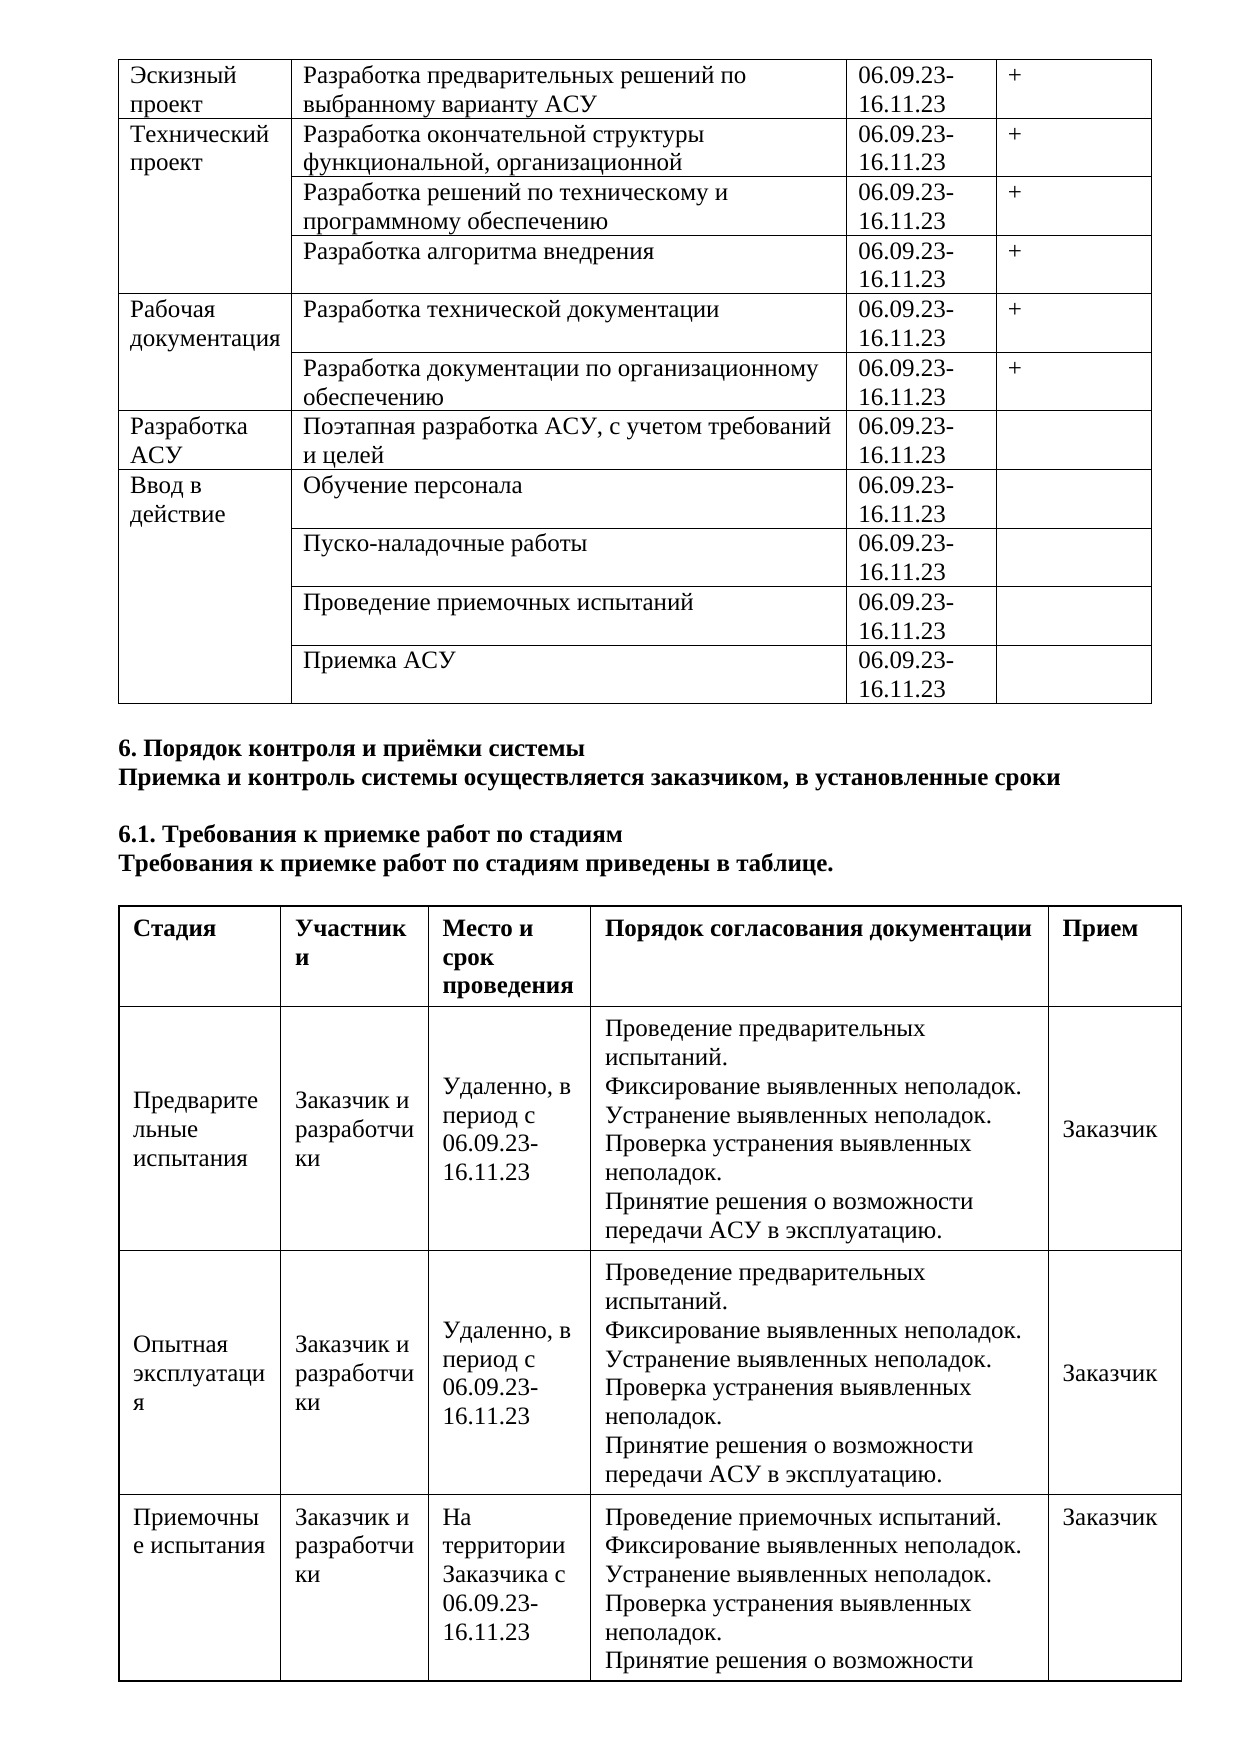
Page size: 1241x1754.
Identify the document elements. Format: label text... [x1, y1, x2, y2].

table_cell 06.09.23-16.11.23 [847, 646, 996, 703]
table_cell Заказчик [1049, 1251, 1181, 1494]
table_cell 06.09.23-16.11.23 [847, 353, 996, 410]
table_cell Проведение предварительных испытаний. Фиксирование выявленных неполадок. Устранение выявленных неполадок. Проверка устранения выявленных неполадок. Принятие решения о возможности передачи АСУ в эксплуатацию. [591, 1007, 1048, 1250]
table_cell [429, 1495, 590, 1680]
table_cell Пуско-наладочные работы [292, 529, 846, 586]
table_cell Разработка предварительных решений по выбранному варианту АСУ [292, 60, 846, 118]
table_cell Разработка АСУ [119, 411, 291, 469]
table_cell Опытная эксплуатация [120, 1251, 280, 1494]
table_cell Эскизный проект [119, 60, 291, 118]
text 6. Порядок контроля и приёмки системы [118, 733, 1152, 762]
table_cell Предварительные испытания [120, 1007, 280, 1250]
table_cell Заказчик [1049, 1007, 1181, 1250]
table_cell 06.09.23-16.11.23 [847, 236, 996, 293]
table_cell 06.09.23-16.11.23 [847, 411, 996, 469]
table_cell Заказчик и разработчики [281, 1007, 428, 1250]
table_header Прием [1049, 907, 1181, 1006]
table_cell + [997, 236, 1151, 293]
table_cell 06.09.23-16.11.23 [847, 60, 996, 118]
table_cell + [997, 119, 1151, 176]
table_cell 06.09.23-16.11.23 [847, 587, 996, 644]
table_cell [997, 411, 1151, 469]
table_header Стадия [120, 907, 280, 1006]
text 6.1. Требования к приемке работ по стадиям [118, 819, 1152, 848]
text Требования к приемке работ по стадиям приведены в таблице. [118, 848, 1152, 877]
text Приемка и контроль системы осуществляется заказчиком, в установленные сроки [118, 762, 1152, 790]
table_cell + [997, 60, 1151, 118]
table_cell [997, 470, 1151, 527]
table_cell + [997, 177, 1151, 235]
table_cell Ввод в действие [119, 470, 291, 703]
table_cell Проведение предварительных испытаний. Фиксирование выявленных неполадок. Устранение выявленных неполадок. Проверка устранения выявленных неполадок. Принятие решения о возможности передачи АСУ в эксплуатацию. [591, 1251, 1048, 1494]
table_cell Разработка решений по техническому и программному обеспечению [292, 177, 846, 235]
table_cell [281, 1495, 428, 1680]
table_cell [997, 587, 1151, 644]
table_cell [997, 529, 1151, 586]
table_cell Технический проект [119, 119, 291, 293]
table_cell + [997, 294, 1151, 352]
table_cell Заказчик [1049, 1495, 1181, 1680]
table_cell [591, 1495, 1048, 1680]
table_cell Удаленно, в период с 06.09.23-16.11.23 [429, 1007, 590, 1250]
table_cell Проведение приемочных испытаний [292, 587, 846, 644]
table_cell Удаленно, в период с 06.09.23-16.11.23 [429, 1251, 590, 1494]
table_cell Поэтапная разработка АСУ, с учетом требований и целей [292, 411, 846, 469]
table_cell 06.09.23-16.11.23 [847, 470, 996, 527]
table_cell 06.09.23-16.11.23 [847, 119, 996, 176]
table_cell Разработка окончательной структуры функциональной, организационной [292, 119, 846, 176]
table_cell Разработка технической документации [292, 294, 846, 352]
table_header Участники [281, 907, 428, 1006]
table_cell Заказчик и разработчики [281, 1251, 428, 1494]
table_cell Обучение персонала [292, 470, 846, 527]
table_cell Разработка документации по организационному обеспечению [292, 353, 846, 410]
table_cell Разработка алгоритма внедрения [292, 236, 846, 293]
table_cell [120, 1495, 280, 1680]
table_cell Рабочая документация [119, 294, 291, 410]
table_cell 06.09.23-16.11.23 [847, 294, 996, 352]
table_cell [997, 646, 1151, 703]
table_cell + [997, 353, 1151, 410]
table_cell 06.09.23-16.11.23 [847, 177, 996, 235]
table_cell 06.09.23-16.11.23 [847, 529, 996, 586]
table_header Порядок согласования документации [591, 907, 1048, 1006]
table_header Место и срок проведения [429, 907, 590, 1006]
table_cell Приемка АСУ [292, 646, 846, 703]
